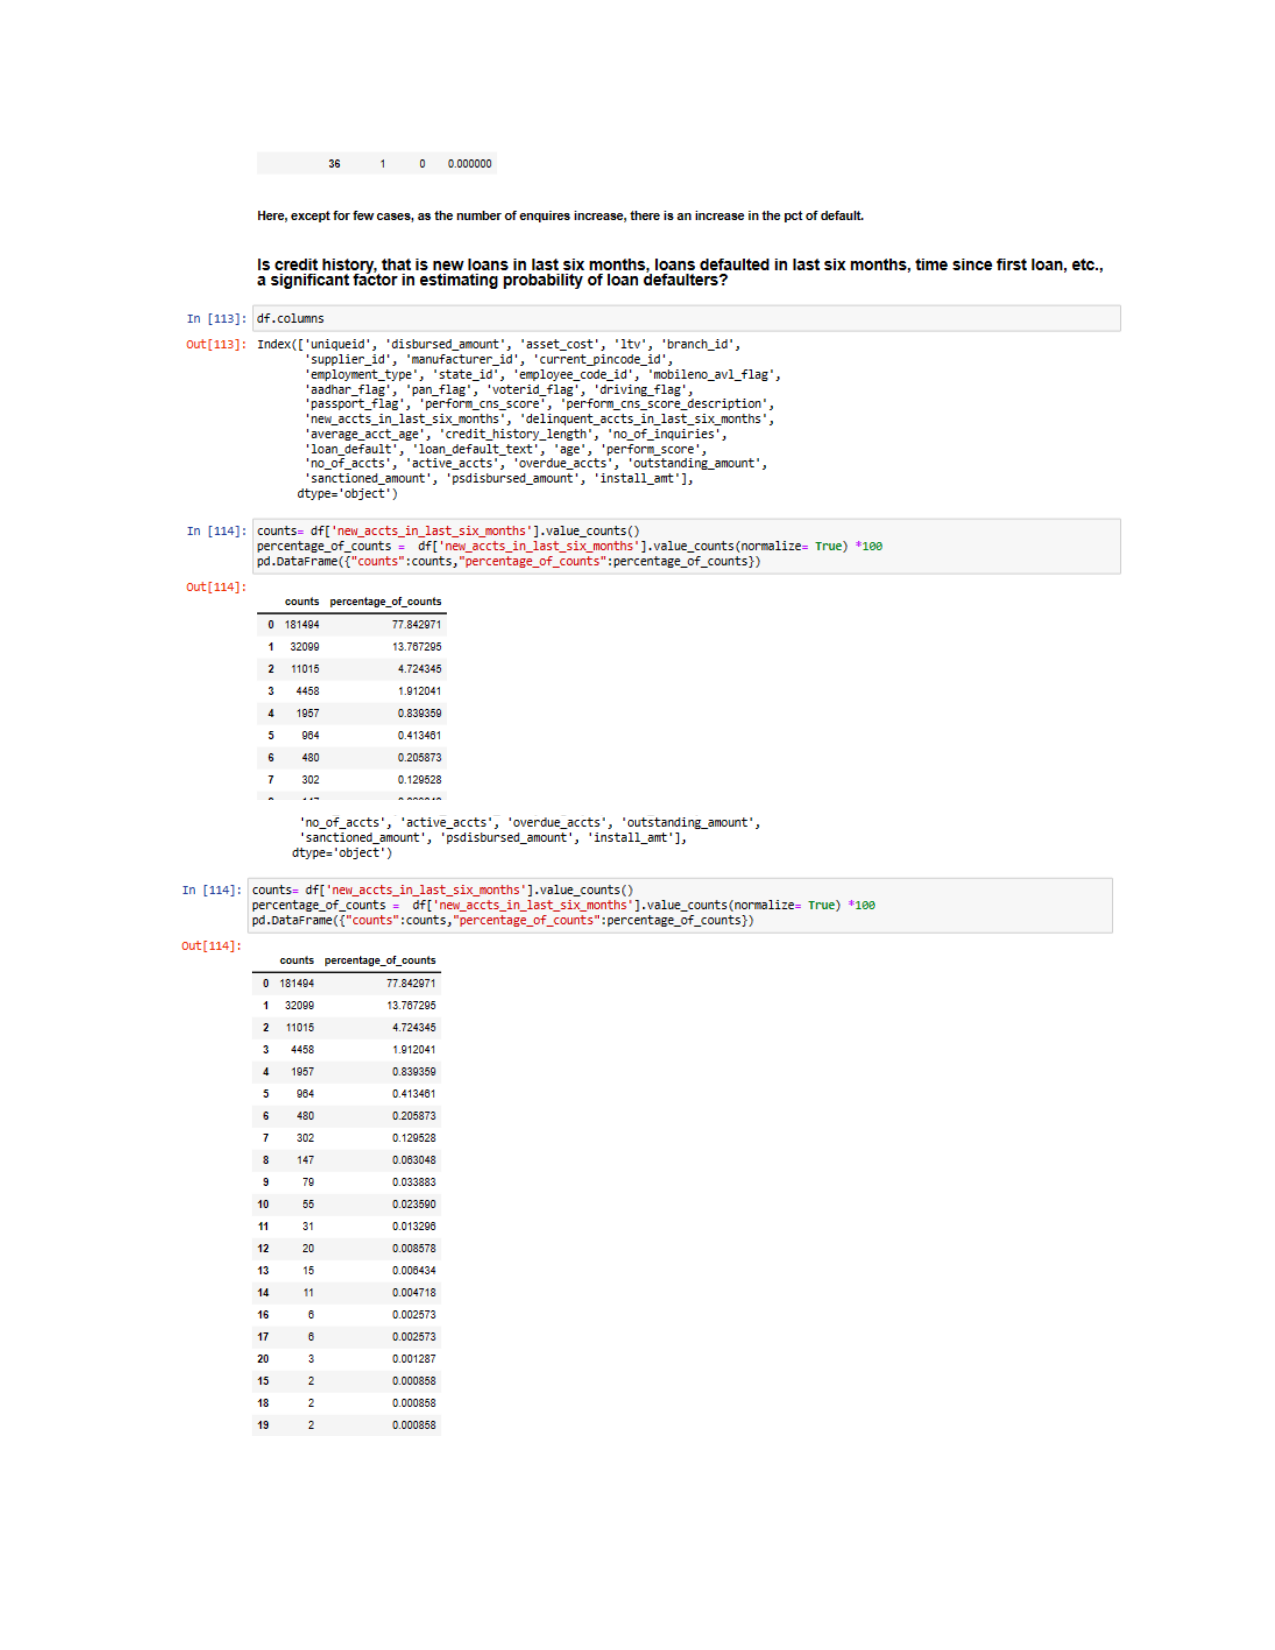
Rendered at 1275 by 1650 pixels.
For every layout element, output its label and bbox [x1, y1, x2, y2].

picture [150, 815, 1125, 1436]
picture [150, 150, 1125, 800]
